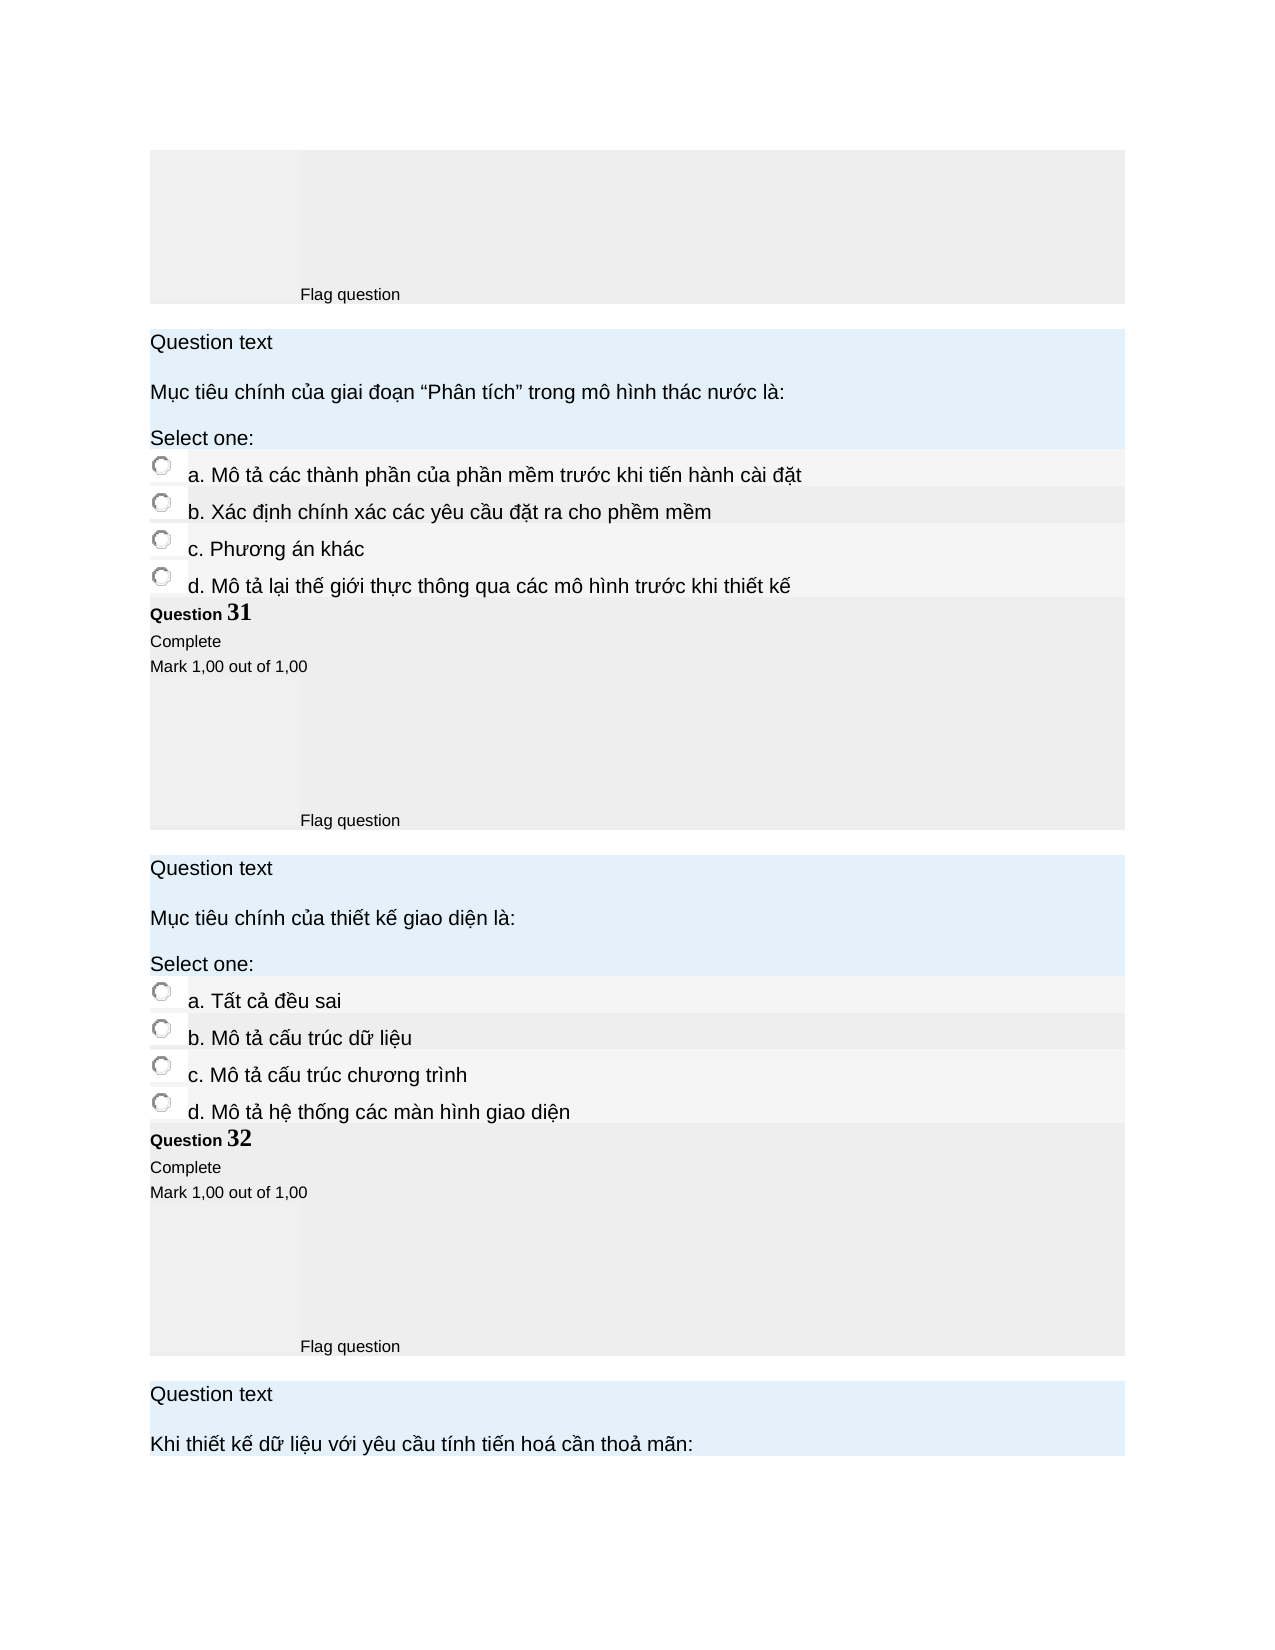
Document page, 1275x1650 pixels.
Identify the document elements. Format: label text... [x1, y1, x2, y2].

text a. Tất cả đều sai [150, 976, 1125, 1013]
text Mark 1,00 out of 1,00 [150, 651, 1125, 676]
text Question 31 [150, 597, 1125, 626]
text Flag question [150, 1202, 1125, 1356]
text Mục tiêu chính của giai đoạn “Phân tích” trong mô hình thác nước là: [150, 379, 1125, 404]
text Mark 1,00 out of 1,00 [150, 1177, 1125, 1202]
text b. Mô tả cấu trúc dữ liệu [150, 1013, 1125, 1049]
text Flag question [150, 676, 1125, 830]
text Complete [150, 1152, 1125, 1177]
text Complete [150, 626, 1125, 651]
text Question text [150, 329, 1125, 354]
text Select one: [150, 951, 1125, 976]
text Question text [150, 1381, 1125, 1406]
text Flag question [150, 150, 1125, 304]
text Khi thiết kế dữ liệu với yêu cầu tính tiến hoá cần thoả mãn: [150, 1431, 1125, 1456]
text Question text [150, 855, 1125, 880]
text d. Mô tả hệ thống các màn hình giao diện [150, 1087, 1125, 1123]
text b. Xác định chính xác các yêu cầu đặt ra cho phềm mềm [150, 486, 1125, 523]
text Mục tiêu chính của thiết kế giao diện là: [150, 905, 1125, 930]
text Question 32 [150, 1123, 1125, 1152]
text a. Mô tả các thành phần của phần mềm trước khi tiến hành cài đặt [150, 449, 1125, 486]
text c. Mô tả cấu trúc chương trình [150, 1049, 1125, 1087]
text Select one: [150, 424, 1125, 449]
text c. Phương án khác [150, 523, 1125, 560]
text d. Mô tả lại thế giới thực thông qua các mô hình trước khi thiết kế [150, 560, 1125, 597]
